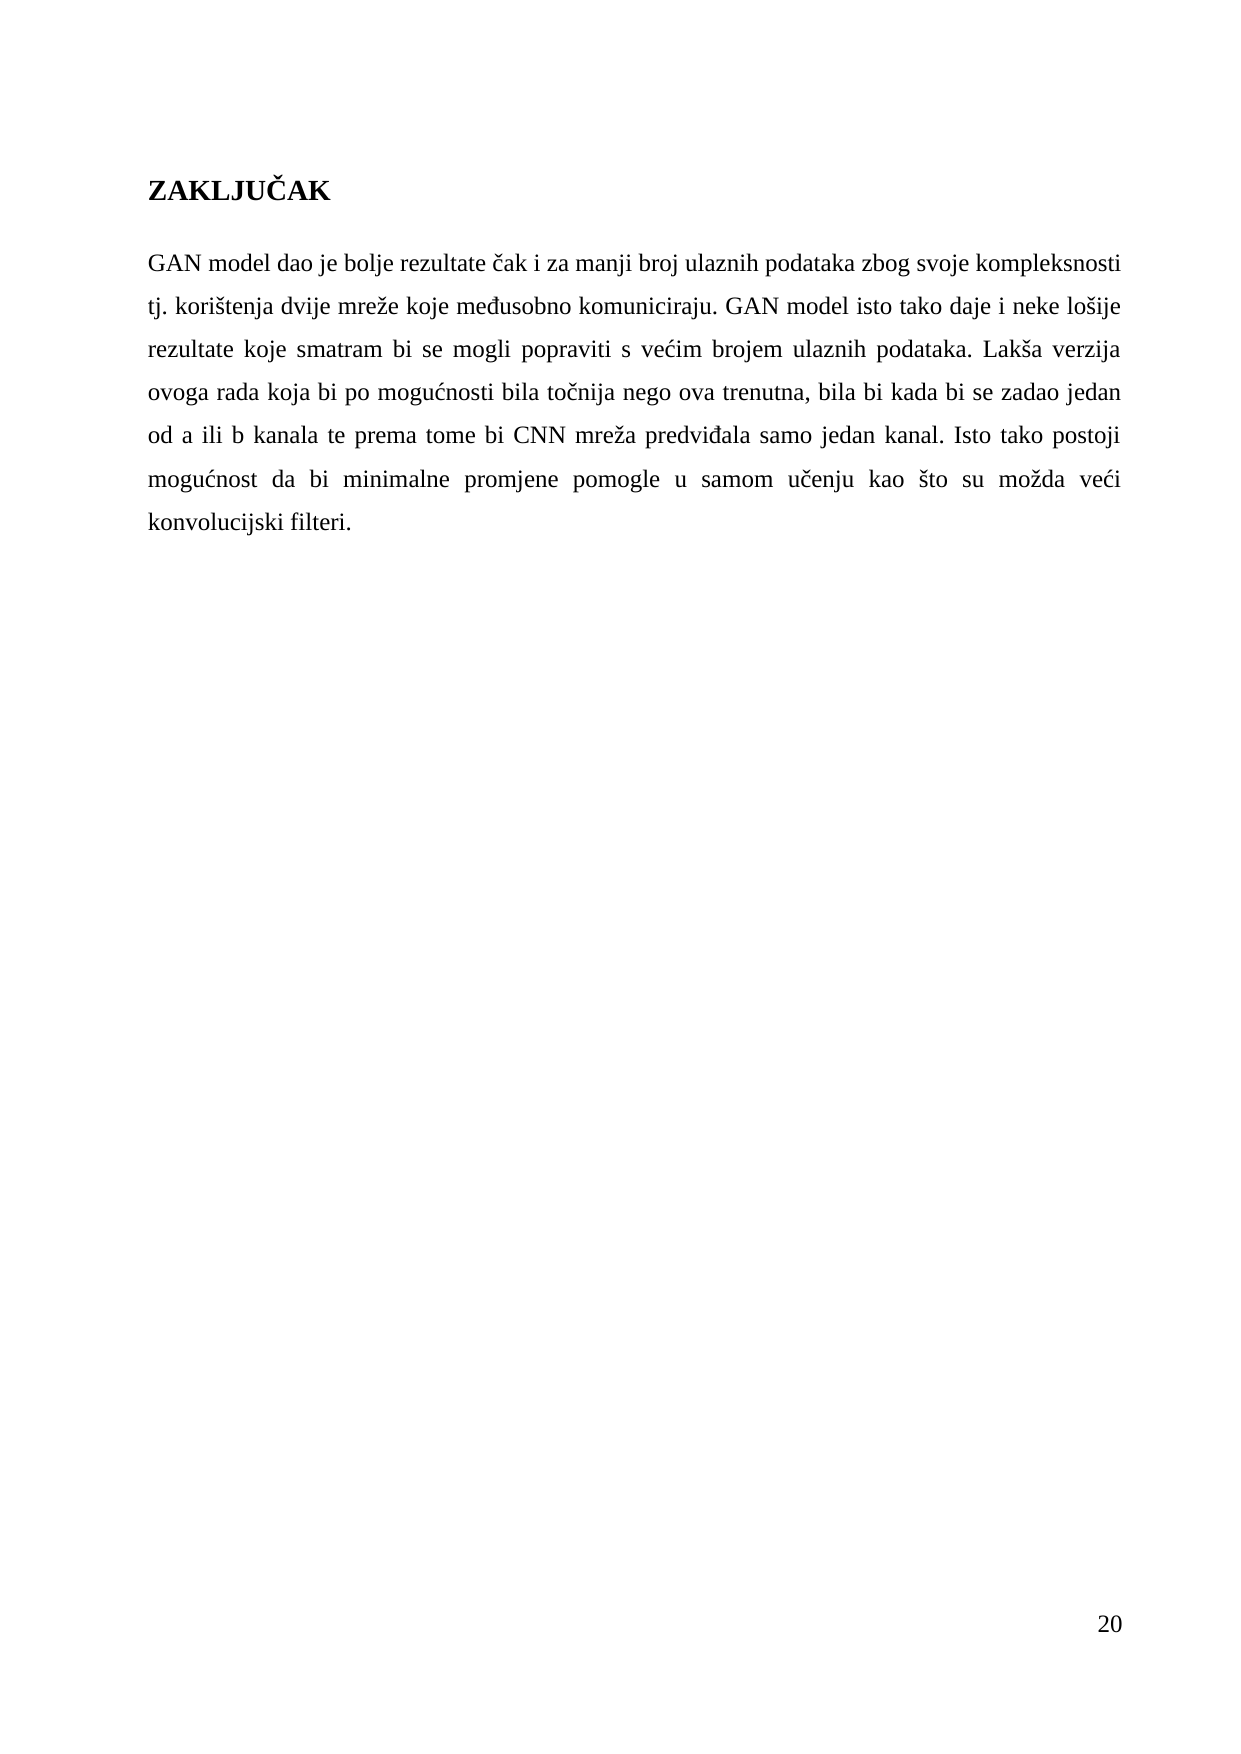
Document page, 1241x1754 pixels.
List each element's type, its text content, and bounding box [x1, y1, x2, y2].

subtitle ZAKLJUČAK [148, 173, 1122, 206]
text GAN model dao je bolje rezultate čak i za manji broj ulaznih podataka zbog svoje kompleksnosti tj. korištenja dvije mreže koje međusobno komuniciraju. GAN model isto tako daje i neke lošije rezultate koje smatram bi se mogli popraviti s većim brojem ulaznih podataka. Lakša verzija ovoga rada koja bi po mogućnosti bila točnija nego ova trenutna, bila bi kada bi se zadao jedan od a ili b kanala te prema tome bi CNN mreža predviđala samo jedan kanal. Isto tako postoji mogućnost da bi minimalne promjene pomogle u samom učenju kao što su možda veći konvolucijski filteri. [148, 248, 1122, 536]
